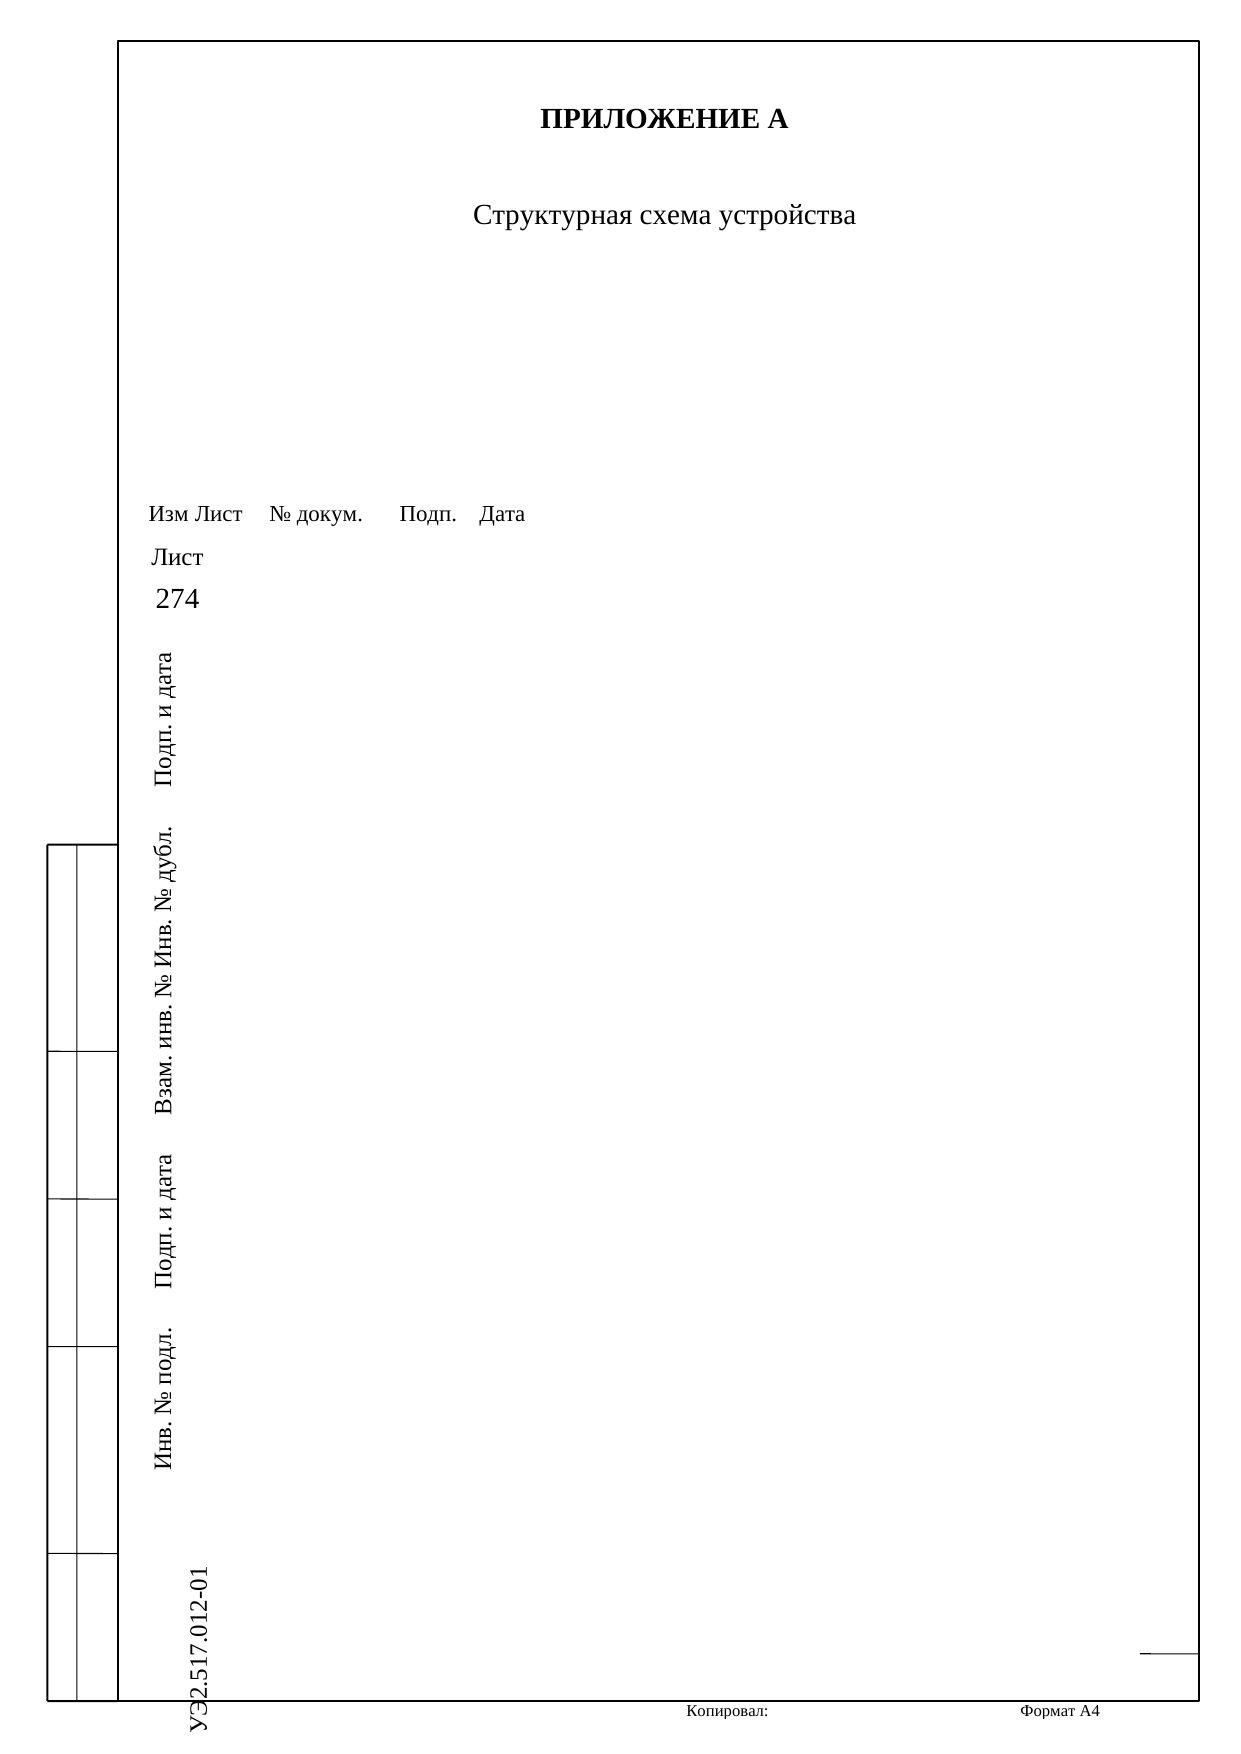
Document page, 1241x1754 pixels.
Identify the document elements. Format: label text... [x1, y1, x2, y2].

text Структурная схема устройства [148, 197, 1181, 231]
subtitle ПРИЛОЖЕНИЕ А [148, 101, 1181, 135]
